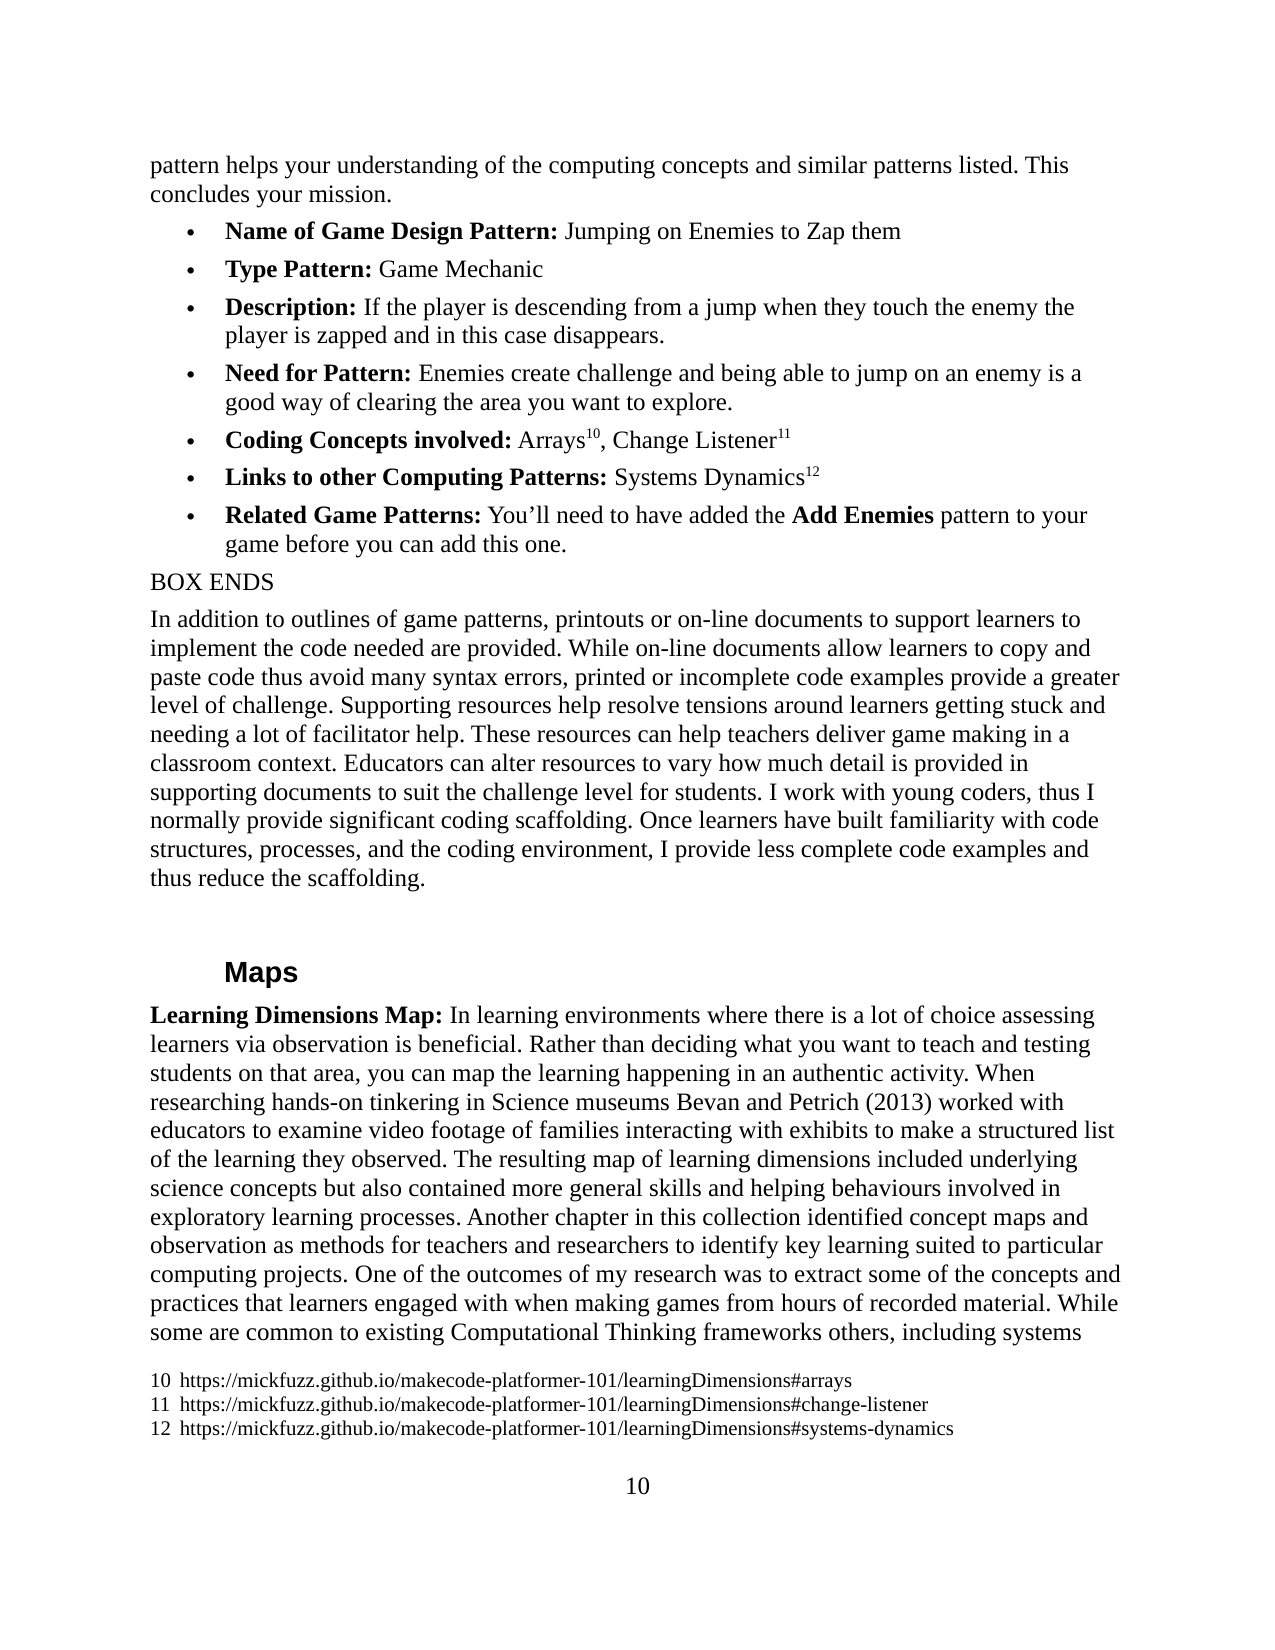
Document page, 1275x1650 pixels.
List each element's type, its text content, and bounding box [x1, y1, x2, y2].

subtitle Maps [150, 954, 1125, 988]
text BOX ENDS [150, 567, 1125, 595]
list Links to other Computing Patterns: Systems Dynamics [187, 462, 1125, 491]
list Related Game Patterns: You’ll need to have added the Add Enemies pattern to your game before you can add this one. [187, 500, 1125, 558]
list Name of Game Design Pattern: Jumping on Enemies to Zap them [187, 216, 1125, 245]
text In addition to outlines of game patterns, printouts or on-line documents to support learners to implement the code needed are provided. While on-line documents allow learners to copy and paste code thus avoid many syntax errors, printed or incomplete code examples provide a greater level of challenge. Supporting resources help resolve tensions around learners getting stuck and needing a lot of facilitator help. These resources can help teachers deliver game making in a classroom context. Educators can alter resources to vary how much detail is provided in supporting documents to suit the challenge level for students. I work with young coders, thus I normally provide significant coding scaffolding. Once learners have built familiarity with code structures, processes, and the coding environment, I provide less complete code examples and thus reduce the scaffolding. [150, 604, 1125, 892]
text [150, 150, 1125, 207]
list Type Pattern: Game Mechanic [187, 254, 1125, 283]
list Coding Concepts involved: Arrays, Change Listener [187, 425, 1125, 453]
list Description: If the player is descending from a jump when they touch the enemy the player is zapped and in this case disappears. [187, 292, 1125, 349]
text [150, 1001, 1125, 1346]
list Need for Pattern: Enemies create challenge and being able to jump on an enemy is a good way of clearing the area you want to explore. [187, 358, 1125, 416]
